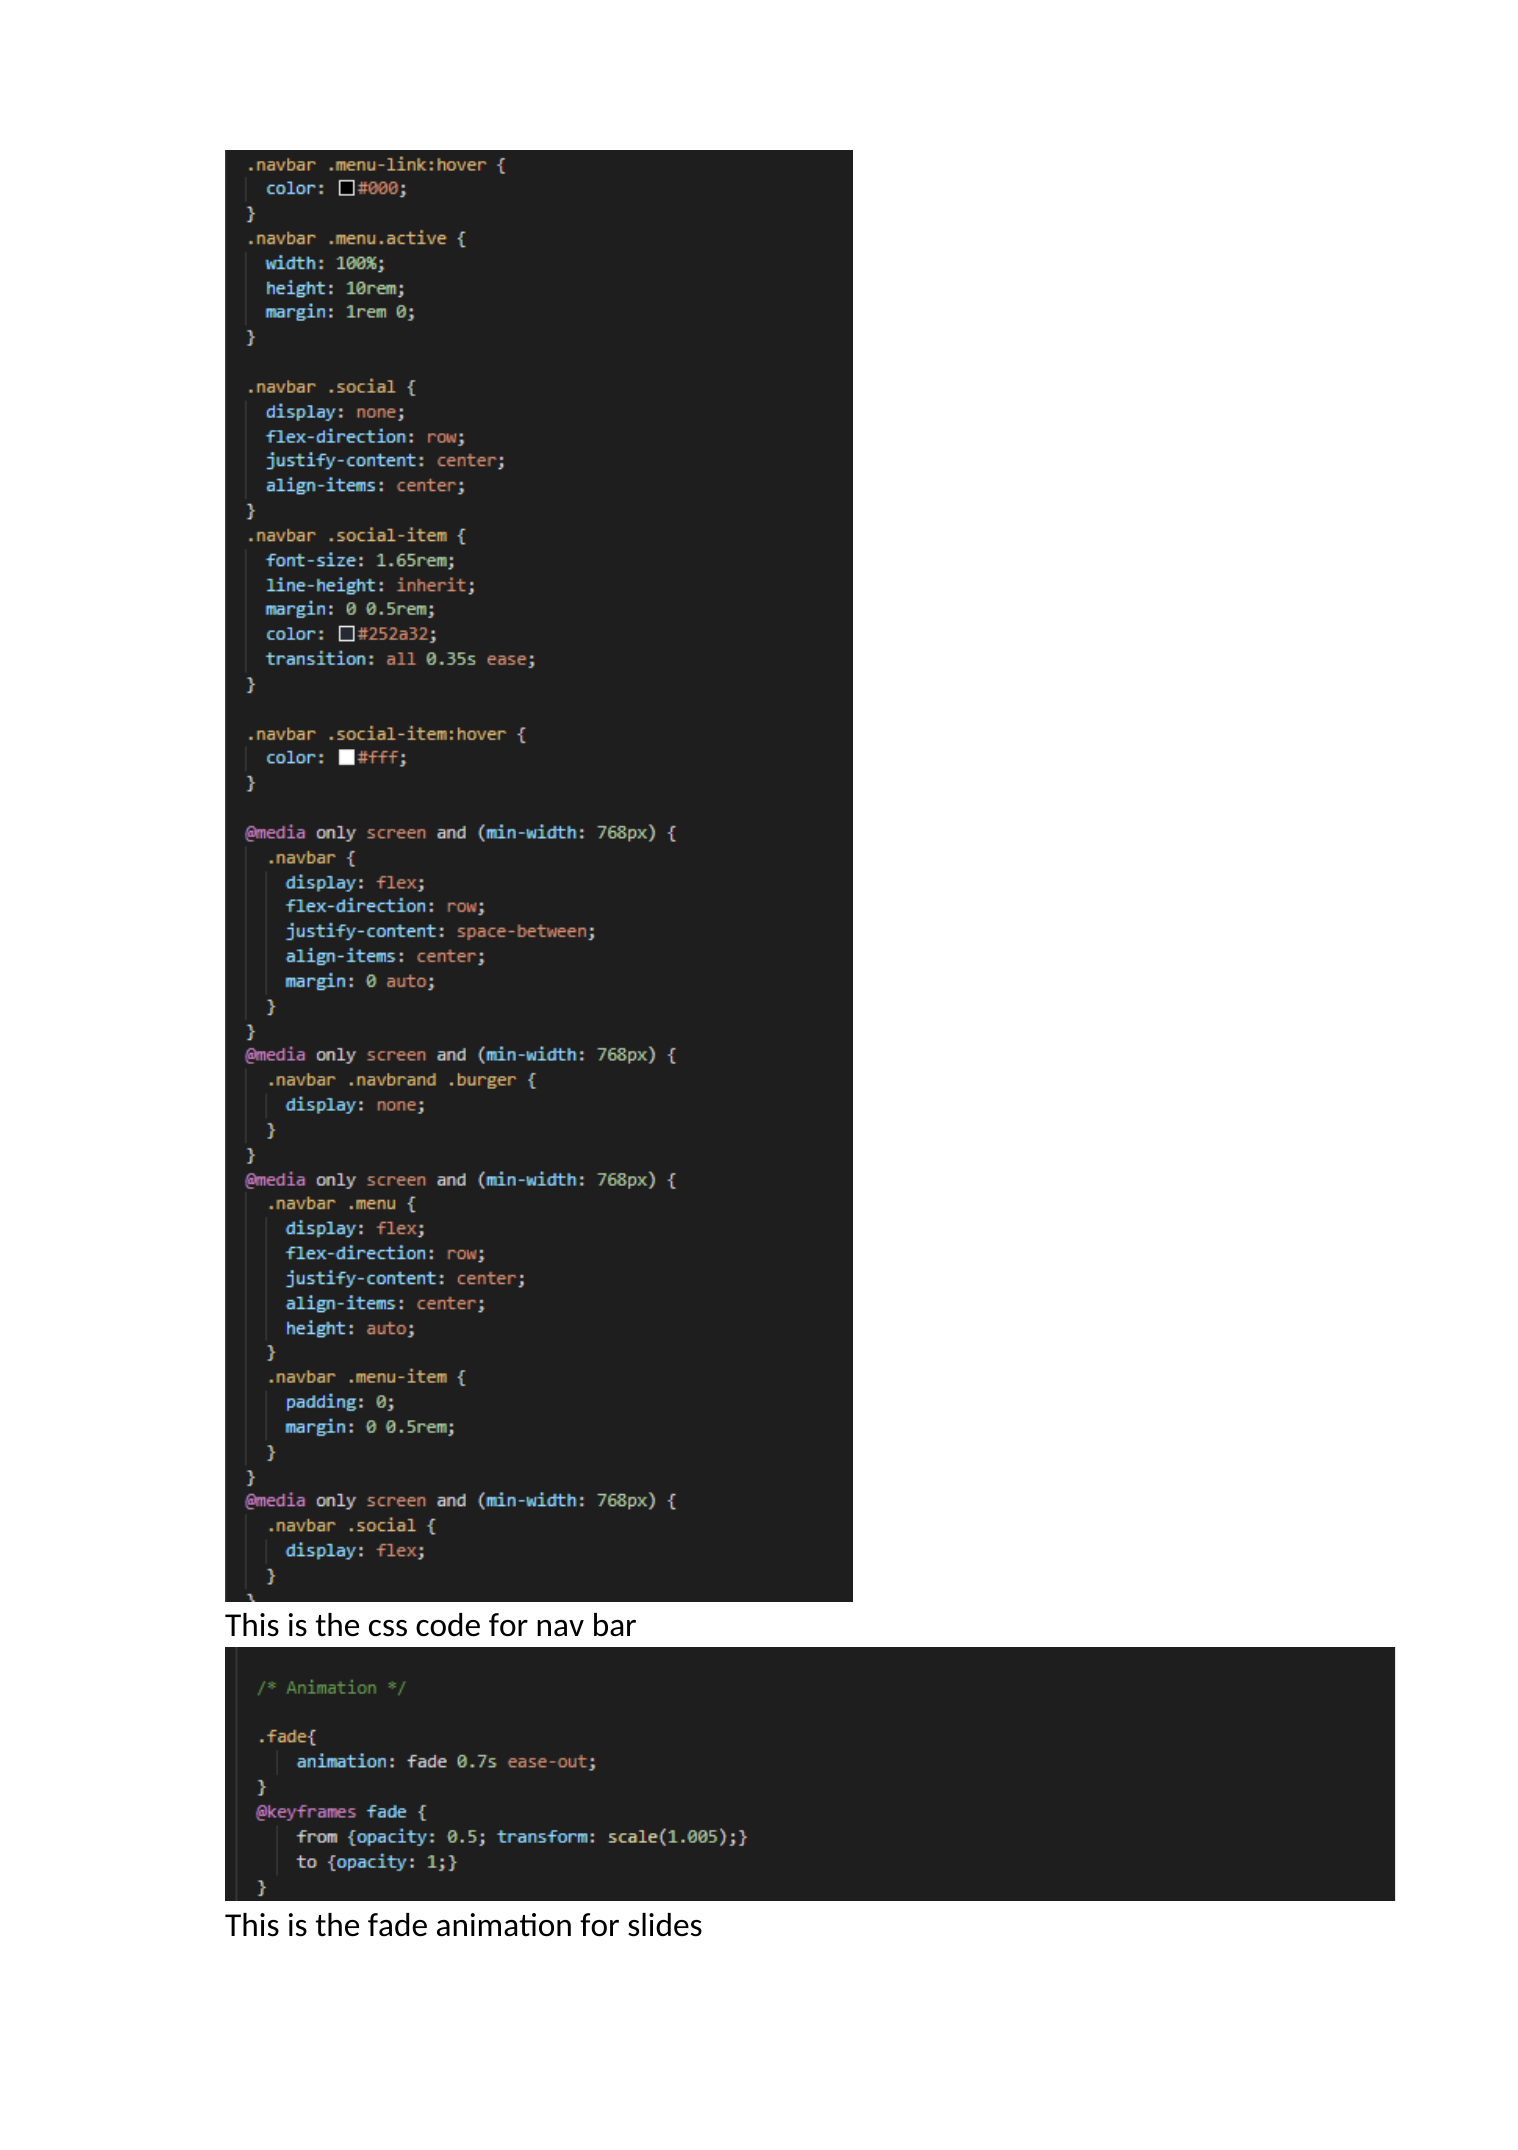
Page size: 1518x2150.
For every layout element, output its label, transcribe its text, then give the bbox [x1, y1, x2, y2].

list This is the fade animation for slides [225, 1901, 1368, 1944]
picture [225, 150, 853, 1602]
list This is the css code for nav bar [225, 1603, 1368, 1644]
picture [225, 1647, 1396, 1901]
